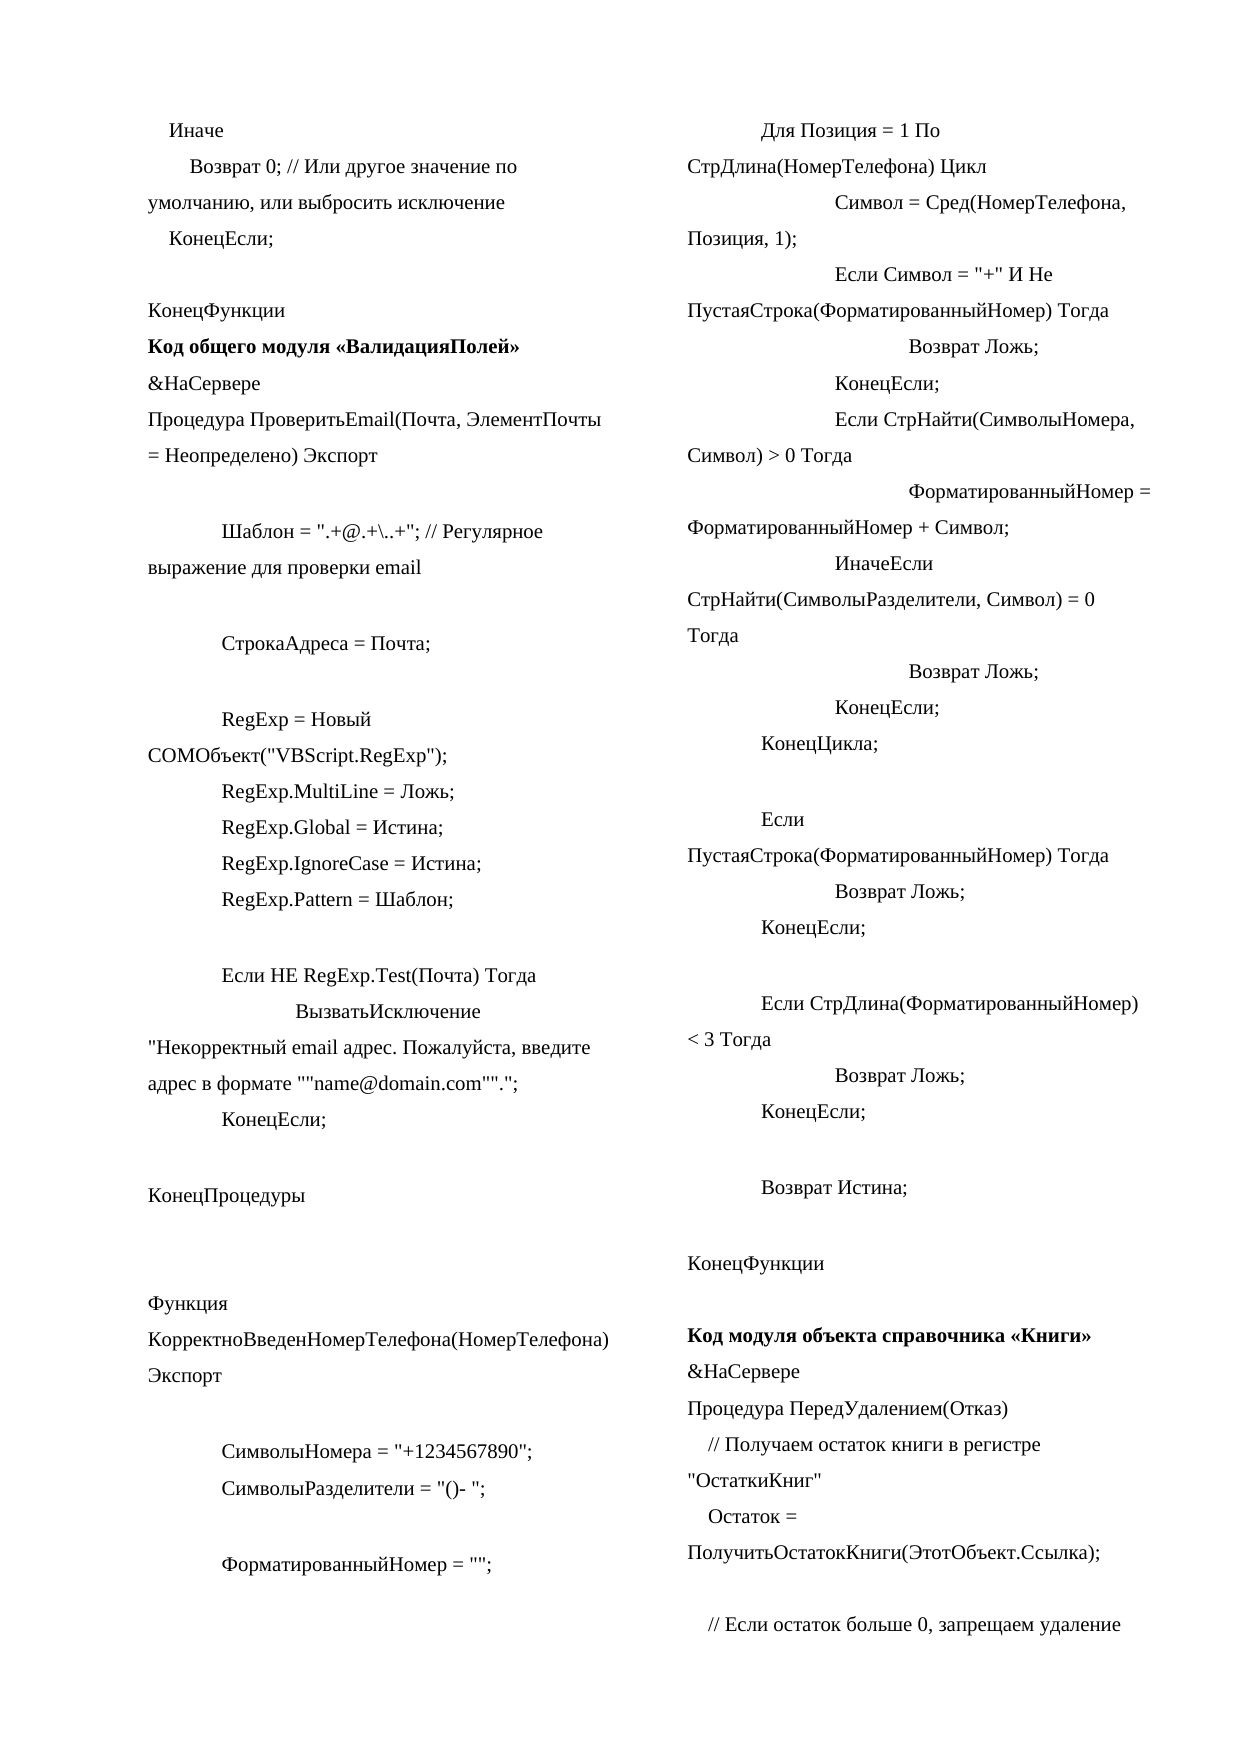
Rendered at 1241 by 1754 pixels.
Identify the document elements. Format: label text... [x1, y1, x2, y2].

text RegExp.Pattern = Шаблон; [148, 887, 612, 911]
text ФорматированныйНомер = ФорматированныйНомер + Символ; [687, 478, 1152, 539]
text Остаток = ПолучитьОстатокКниги(ЭтотОбъект.Ссылка); [687, 1503, 1152, 1564]
text Код модуля объекта справочника «Книги» [687, 1323, 1152, 1347]
text КонецПроцедуры [148, 1183, 612, 1207]
text Возврат Ложь; [687, 1063, 1152, 1087]
text Возврат Ложь; [687, 334, 1152, 358]
text КонецЕсли; [687, 695, 1152, 719]
text КонецЕсли; [687, 370, 1152, 394]
text &НаСервере [687, 1359, 1152, 1383]
text КонецЕсли; [148, 226, 612, 250]
text Процедура ПередУдалением(Отказ) [687, 1395, 1152, 1419]
text КонецФункции [687, 1251, 1152, 1275]
text Возврат Истина; [687, 1175, 1152, 1199]
text СимволыРазделители = "()- "; [148, 1475, 612, 1499]
text Символ = Сред(НомерТелефона, Позиция, 1); [687, 190, 1152, 250]
text Если Символ = "+" И Не ПустаяСтрока(ФорматированныйНомер) Тогда [687, 262, 1152, 322]
text Возврат Ложь; [687, 879, 1152, 903]
text Если НЕ RegExp.Test(Почта) Тогда [148, 963, 612, 987]
text // Получаем остаток книги в регистре "ОстаткиКниг" [687, 1431, 1152, 1492]
text КонецЦикла; [687, 731, 1152, 755]
text RegExp.Global = Истина; [148, 815, 612, 839]
text Если СтрДлина(ФорматированныйНомер) < 3 Тогда [687, 991, 1152, 1051]
text КонецЕсли; [148, 1107, 612, 1131]
text Функция КорректноВведенНомерТелефона(НомерТелефона) Экспорт [148, 1291, 612, 1387]
text КонецФункции [148, 298, 612, 322]
text Если ПустаяСтрока(ФорматированныйНомер) Тогда [687, 807, 1152, 867]
text ВызватьИсключение "Некорректный email адрес. Пожалуйста, введите адрес в формате ""name@domain.com""."; [148, 999, 612, 1095]
text КонецЕсли; [687, 1099, 1152, 1123]
text СимволыНомера = "+1234567890"; [148, 1439, 612, 1463]
text Если СтрНайти(СимволыНомера, Символ) > 0 Тогда [687, 406, 1152, 467]
text Возврат Ложь; [687, 659, 1152, 683]
text // Если остаток больше 0, запрещаем удаление [687, 1612, 1152, 1636]
text RegExp.MultiLine = Ложь; [148, 779, 612, 803]
text Процедура ПроверитьEmail(Почта, ЭлементПочты = Неопределено) Экспорт [148, 406, 612, 467]
text &НаСервере [148, 370, 612, 394]
text Возврат 0; // Или другое значение по умолчанию, или выбросить исключение [148, 154, 612, 214]
text КонецЕсли; [687, 915, 1152, 939]
text RegExp = Новый COMОбъект("VBScript.RegExp"); [148, 707, 612, 767]
text Иначе [148, 118, 612, 142]
text RegExp.IgnoreCase = Истина; [148, 851, 612, 875]
text ФорматированныйНомер = ""; [148, 1551, 612, 1576]
text ИначеЕсли СтрНайти(СимволыРазделители, Символ) = 0 Тогда [687, 551, 1152, 647]
text Для Позиция = 1 По СтрДлина(НомерТелефона) Цикл [687, 118, 1152, 178]
text СтрокаАдреса = Почта; [148, 631, 612, 655]
text Код общего модуля «ВалидацияПолей» [148, 334, 612, 358]
text Шаблон = ".+@.+\..+"; // Регулярное выражение для проверки email [148, 518, 612, 579]
